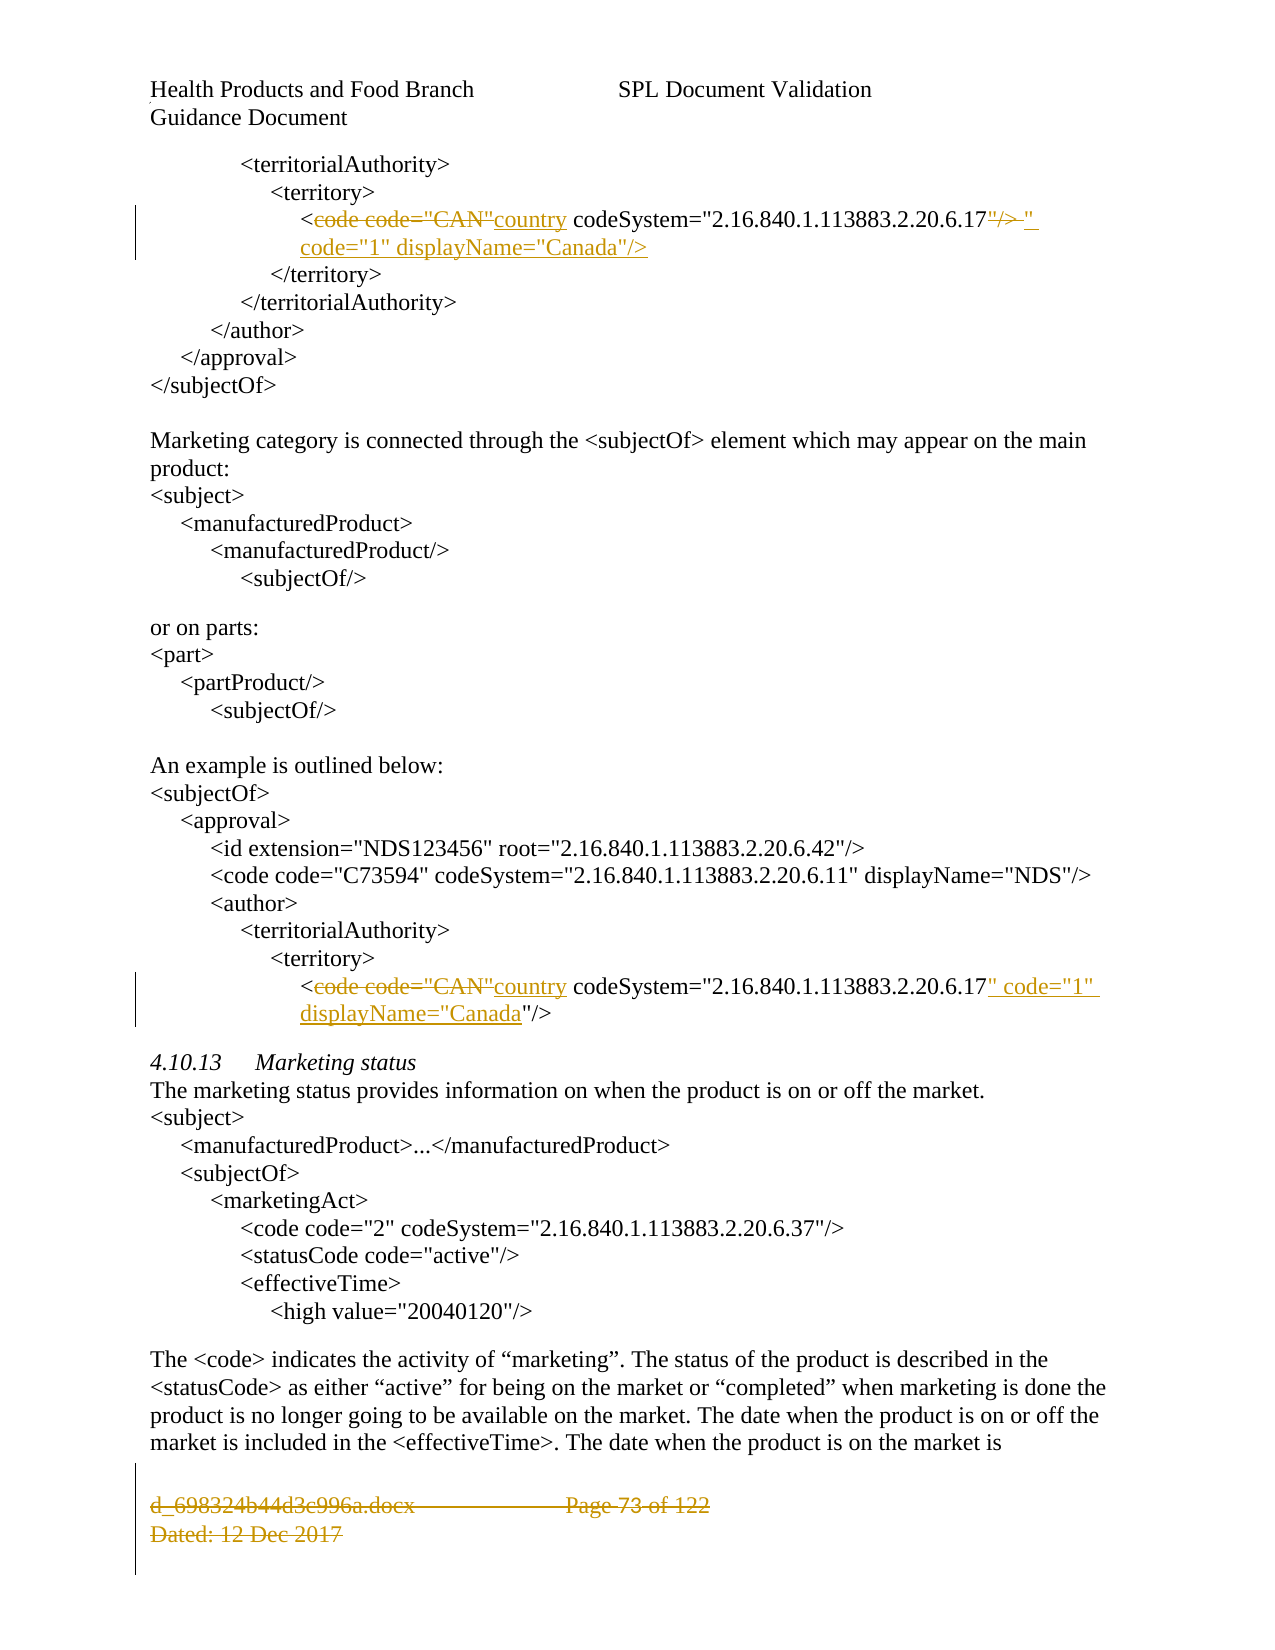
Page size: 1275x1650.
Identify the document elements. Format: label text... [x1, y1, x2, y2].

text <part> [150, 641, 1125, 668]
text <code code="C73594" codeSystem="2.16.840.1.113883.2.20.6.11" displayName="NDS"/> [210, 861, 1125, 889]
text <marketingAct> [210, 1186, 1125, 1214]
text </approval> [180, 343, 1125, 371]
text or on parts: [150, 613, 1125, 641]
text The marketing status provides information on when the product is on or off the market. [150, 1076, 1125, 1103]
text <code code="2" codeSystem="2.16.840.1.113883.2.20.6.37"/> [240, 1214, 1125, 1241]
text <statusCode code="active"/> [240, 1241, 1125, 1269]
text <subject> [150, 1103, 1125, 1131]
text <territory> [270, 944, 1125, 972]
text <manufacturedProduct> [180, 509, 1125, 536]
text <subjectOf> [180, 1159, 1125, 1186]
text <subjectOf/> [210, 696, 1125, 723]
text <partProduct/> [180, 668, 1125, 696]
text < codeSystem="2.16.840.1.113883.2.20.6.17 [300, 205, 1125, 260]
text <author> [210, 889, 1125, 917]
text <territorialAuthority> [240, 150, 1125, 178]
text <approval> [180, 806, 1125, 834]
text </territorialAuthority> [240, 288, 1125, 316]
text <territorialAuthority> [240, 917, 1125, 944]
text </author> [210, 316, 1125, 343]
text < codeSystem="2.16.840.1.113883.2.20.6.17"/> [300, 972, 1125, 1027]
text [150, 1346, 1125, 1456]
text <territory> [270, 178, 1125, 205]
text An example is outlined below: [150, 751, 1125, 778]
text <manufacturedProduct/> [210, 536, 1125, 564]
text <manufacturedProduct>...</manufacturedProduct> [180, 1131, 1125, 1159]
text Marketing category is connected through the <subjectOf> element which may appear on the main product: [150, 426, 1125, 481]
text </subjectOf> [150, 371, 1125, 398]
text <subjectOf> [150, 778, 1125, 806]
subtitle Marketing status [150, 1048, 1125, 1076]
text <subject> [150, 481, 1125, 509]
text <subjectOf/> [240, 564, 1125, 592]
text </territory> [270, 260, 1125, 288]
text <effectiveTime> [240, 1269, 1125, 1297]
text <id extension="NDS123456" root="2.16.840.1.113883.2.20.6.42"/> [210, 834, 1125, 861]
text <high value="20040120"/> [270, 1297, 1125, 1324]
